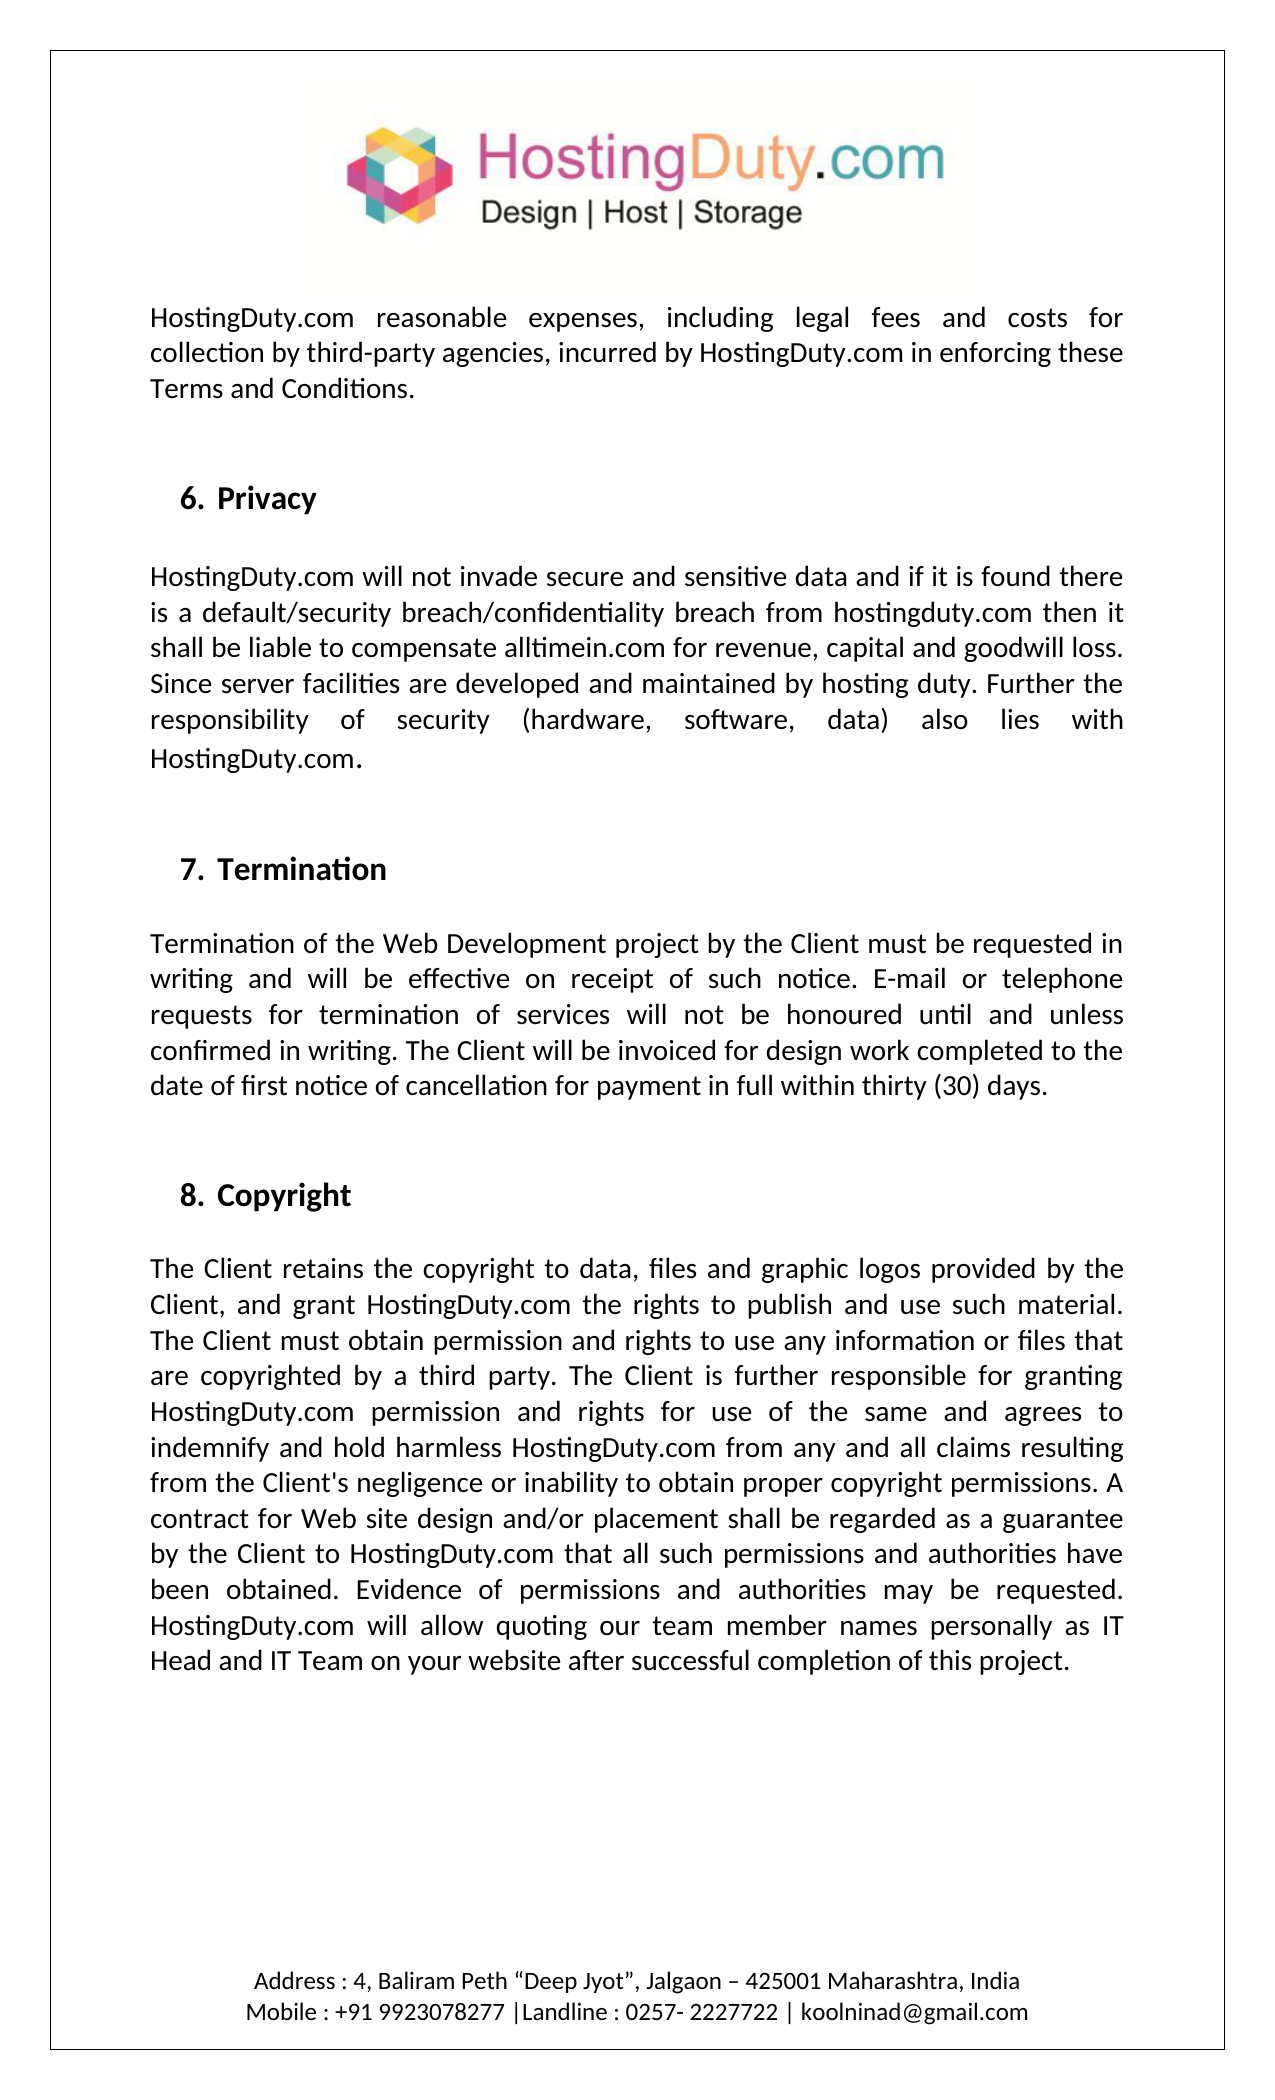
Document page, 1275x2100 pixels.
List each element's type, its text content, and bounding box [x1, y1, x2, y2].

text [150, 299, 1125, 406]
text The Client retains the copyright to data, files and graphic logos provided by the Client, and grant HostingDuty.com the rights to publish and use such material. The Client must obtain permission and rights to use any information or files that are copyrighted by a third party. The Client is further responsible for granting HostingDuty.com permission and rights for use of the same and agrees to indemnify and hold harmless HostingDuty.com from any and all claims resulting from the Client's negligence or inability to obtain proper copyright permissions. A contract for Web site design and/or placement shall be regarded as a guarantee by the Client to HostingDuty.com that all such permissions and authorities have been obtained. Evidence of permissions and authorities may be requested. HostingDuty.com will allow quoting our team member names personally as IT Head and IT Team on your website after successful completion of this project. [150, 1251, 1125, 1678]
text Termination of the Web Development project by the Client must be requested in writing and will be effective on receipt of such notice. E-mail or telephone requests for termination of services will not be honoured until and unless confirmed in writing. The Client will be invoiced for design work completed to the date of first notice of cancellation for payment in full within thirty (30) days. [150, 925, 1125, 1103]
list Copyright [179, 1174, 1125, 1215]
list Termination [179, 848, 1125, 889]
text HostingDuty.com will not invade secure and sensitive data and if it is found there is a default/security breach/confidentiality breach from hostingduty.com then it shall be liable to compensate alltimein.com for revenue, capital and goodwill loss. Since server facilities are developed and maintained by hosting duty. Further the responsibility of security (hardware, software, data) also lies with HostingDuty.com. [150, 558, 1125, 777]
list Privacy [179, 477, 1125, 518]
